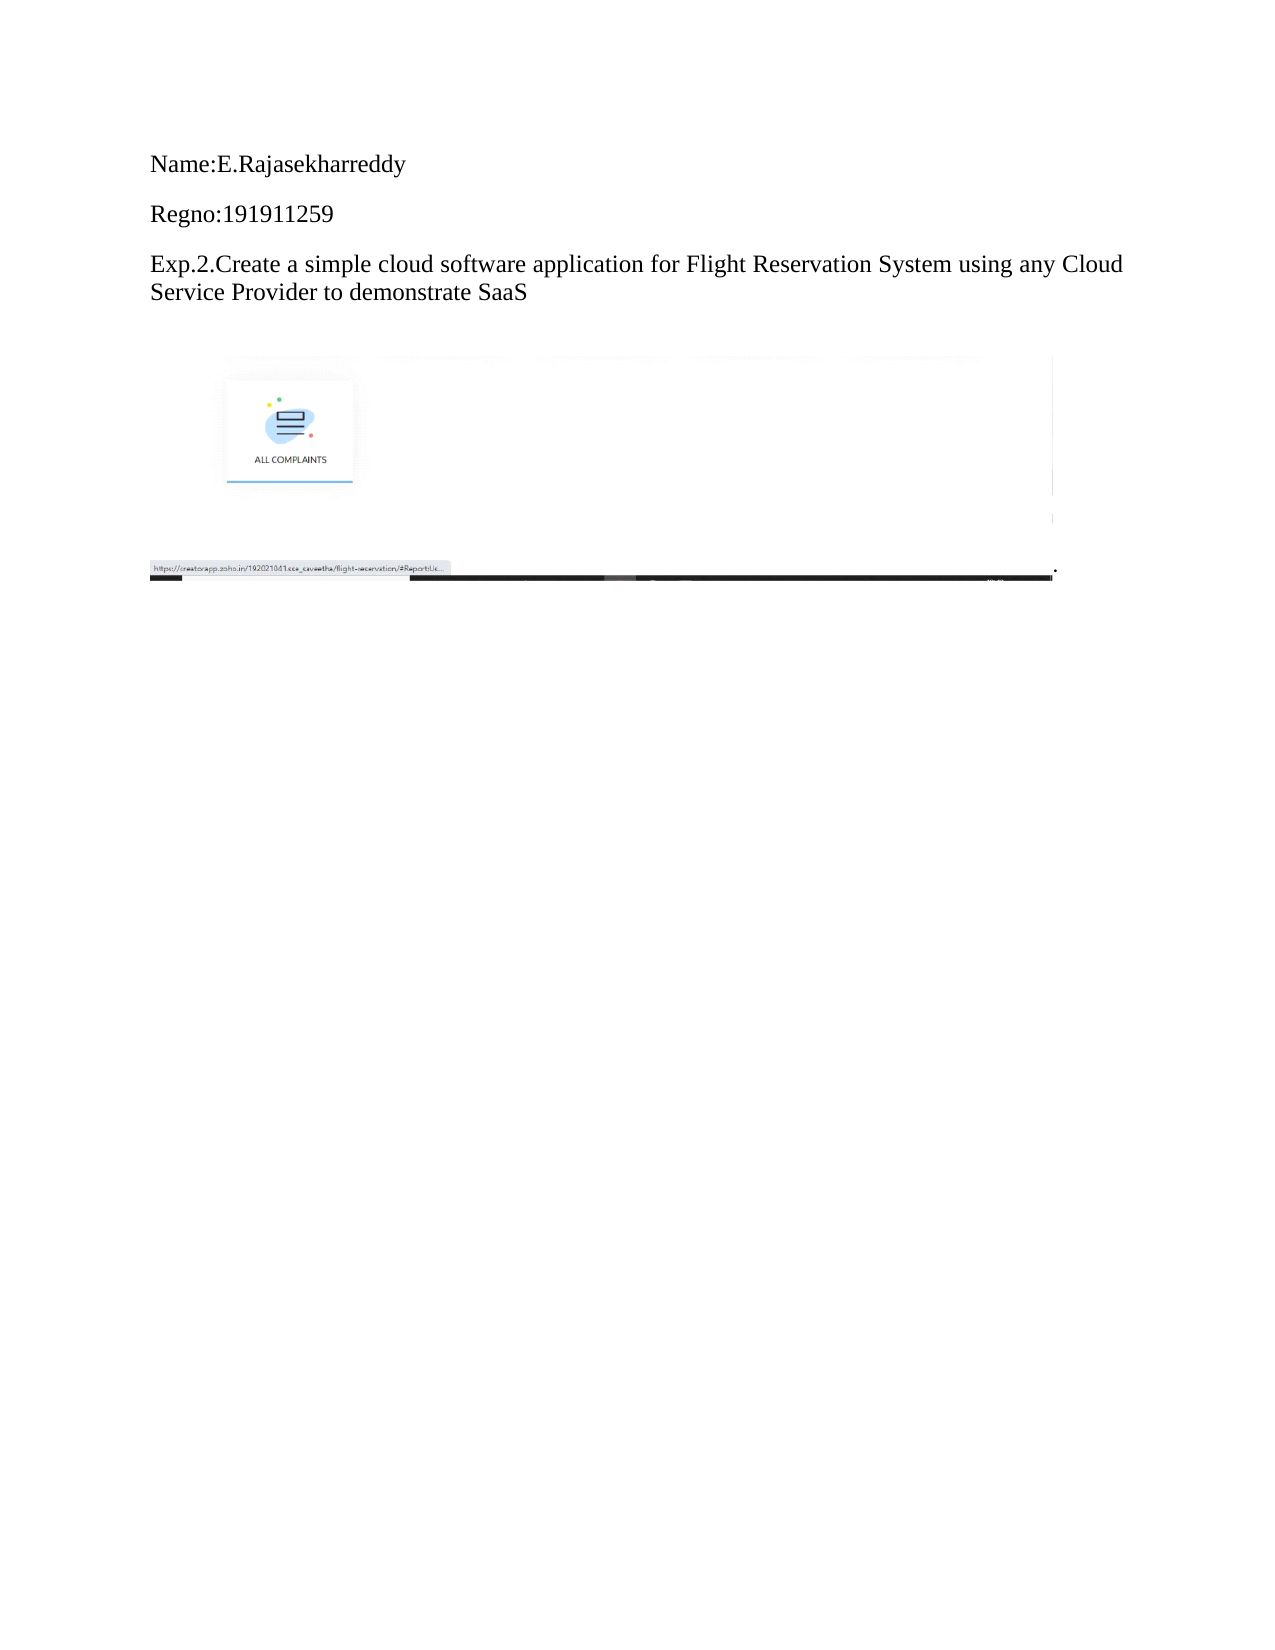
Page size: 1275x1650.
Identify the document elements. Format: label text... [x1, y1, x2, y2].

text Name:E.Rajasekharreddy [150, 150, 1125, 179]
text Regno:191911259 [150, 199, 1125, 228]
text Exp.2.Create a simple cloud software application for Flight Reservation System using any Cloud Service Provider to demonstrate SaaS [150, 249, 1125, 307]
text . [150, 377, 1125, 607]
